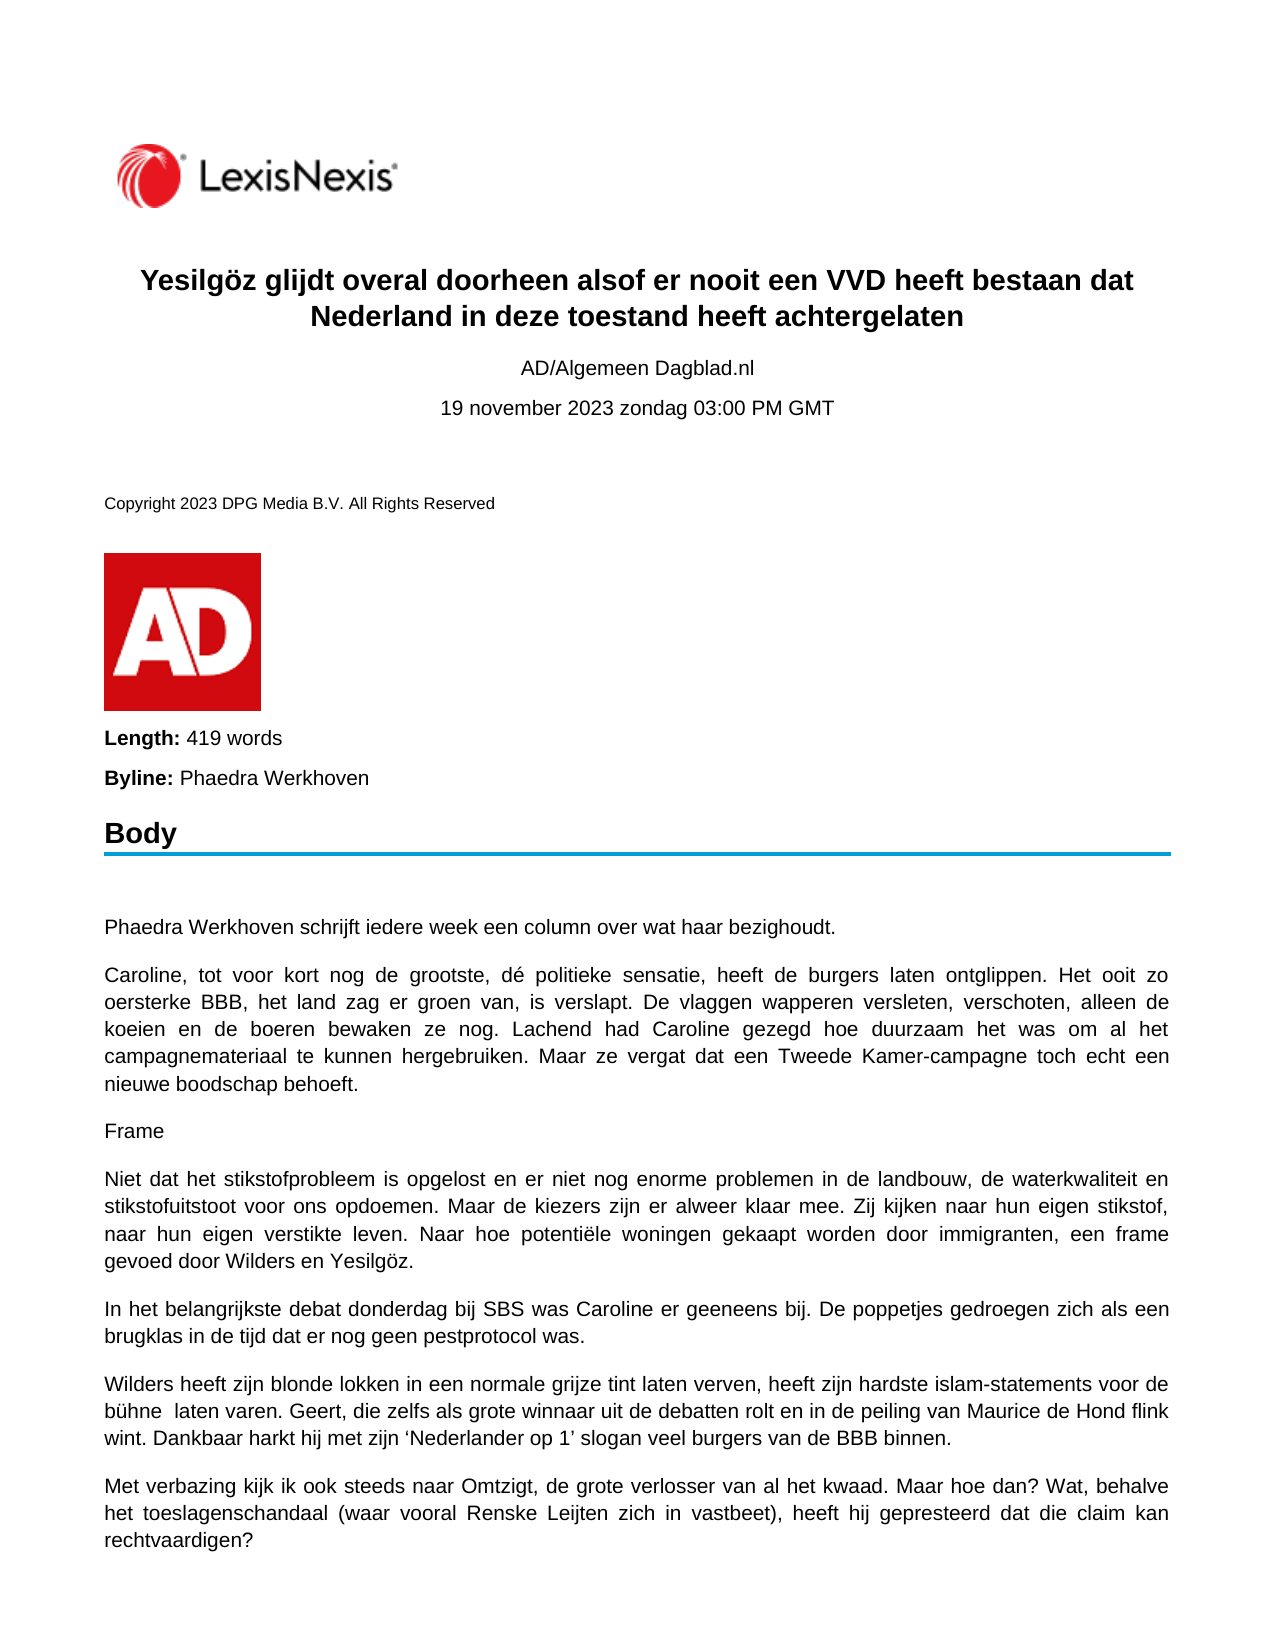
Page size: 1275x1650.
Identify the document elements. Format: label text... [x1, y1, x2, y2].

text Caroline, tot voor kort nog de grootste, dé politieke sensatie, heeft de burgers laten ontglippen. Het ooit zo oersterke BBB, het land zag er groen van, is verslapt. De vlaggen wapperen versleten, verschoten, alleen de koeien en de boeren bewaken ze nog. Lachend had Caroline gezegd hoe duurzaam het was om al het campagnemateriaal te kunnen hergebruiken. Maar ze vergat dat een Tweede Kamer-campagne toch echt een nieuwe boodschap behoeft. [104, 960, 1171, 1095]
subtitle Yesilgöz glijdt overal doorheen alsof er nooit een VVD heeft bestaan dat Nederland in deze toestand heeft achtergelaten [104, 261, 1171, 332]
text Wilders heeft zijn blonde lokken in een normale grijze tint laten verven, heeft zijn hardste islam-statements voor de bühne laten varen. Geert, die zelfs als grote winnaar uit de debatten rolt en in de peiling van Maurice de Hond flink wint. Dankbaar harkt hij met zijn ‘Nederlander op 1’ slogan veel burgers van de BBB binnen. [104, 1368, 1171, 1449]
text Body [104, 814, 1171, 850]
text Copyright 2023 DPG Media B.V. All Rights Reserved [104, 461, 1171, 513]
text Met verbazing kijk ik ook steeds naar Omtzigt, de grote verlosser van al het kwaad. Maar hoe dan? Wat, behalve het toeslagenschandaal (waar vooral Renske Leijten zich in vastbeet), heeft hij gepresteerd dat die claim kan rechtvaardigen? [104, 1470, 1171, 1552]
text 19 november 2023 zondag 03:00 PM GMT [104, 393, 1171, 420]
picture [104, 144, 412, 208]
text Frame [104, 1116, 1171, 1143]
text AD/Algemeen Dagblad.nl [104, 353, 1171, 380]
text Length: 419 words [104, 723, 1171, 750]
text Byline: Phaedra Werkhoven [104, 762, 1171, 789]
text Phaedra Werkhoven schrijft iedere week een column over wat haar bezighoudt. [104, 912, 1171, 939]
text In het belangrijkste debat donderdag bij SBS was Caroline er geeneens bij. De poppetjes gedroegen zich als een brugklas in de tijd dat er nog geen pestprotocol was. [104, 1293, 1171, 1347]
text Niet dat het stikstofprobleem is opgelost en er niet nog enorme problemen in de landbouw, de waterkwaliteit en stikstofuitstoot voor ons opdoemen. Maar de kiezers zijn er alweer klaar mee. Zij kijken naar hun eigen stikstof, naar hun eigen verstikte leven. Naar hoe potentiële woningen gekaapt worden door immigranten, een frame gevoed door Wilders en Yesilgöz. [104, 1164, 1171, 1272]
picture [104, 553, 261, 711]
